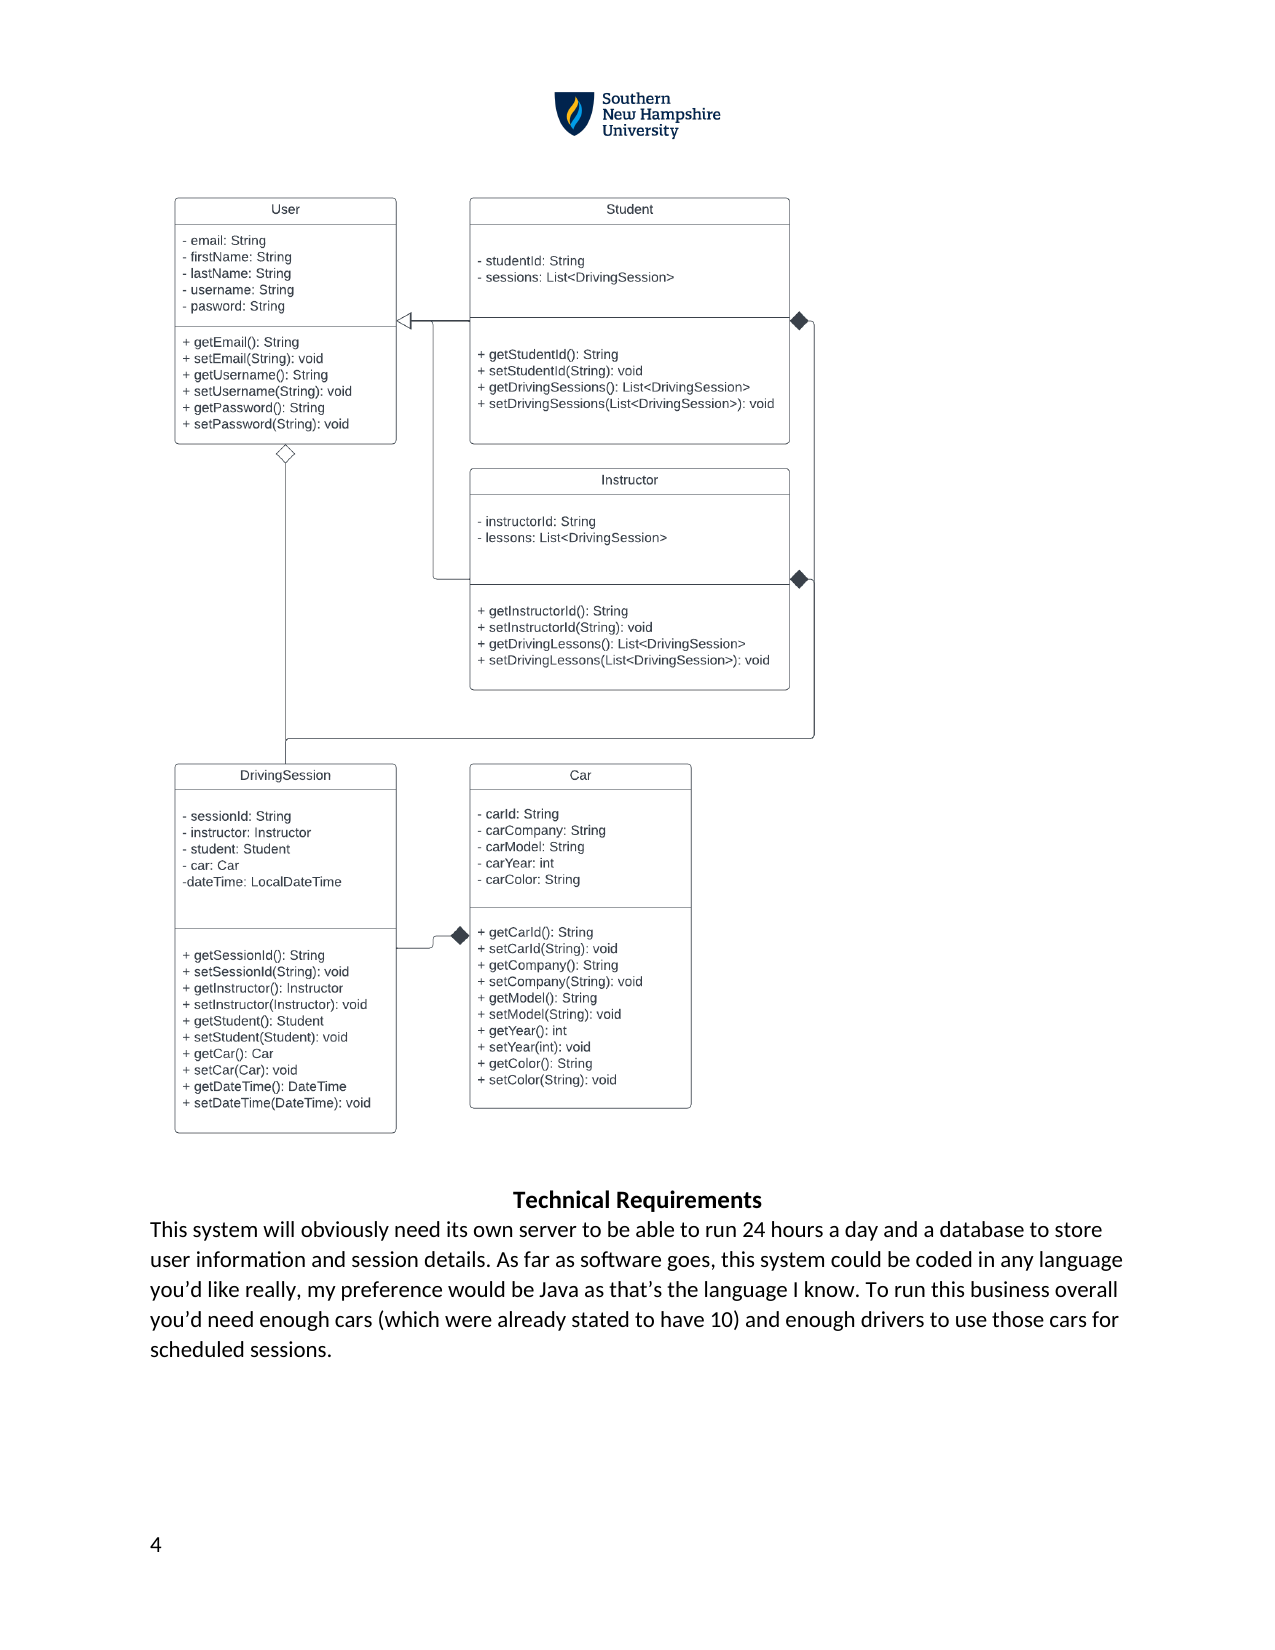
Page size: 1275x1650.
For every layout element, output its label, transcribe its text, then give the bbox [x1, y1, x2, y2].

text This system will obviously need its own server to be able to run 24 hours a day and a database to store user information and session details. As far as software goes, this system could be coded in any language you’d like really, my preference would be Java as that’s the language I know. To run this business overall you’d need enough cars (which were already stated to have 10) and enough drivers to use those cars for scheduled sessions. [150, 1215, 1125, 1364]
picture [546, 75, 729, 154]
subtitle Technical Requirements [150, 1184, 1125, 1215]
picture [150, 173, 839, 1157]
